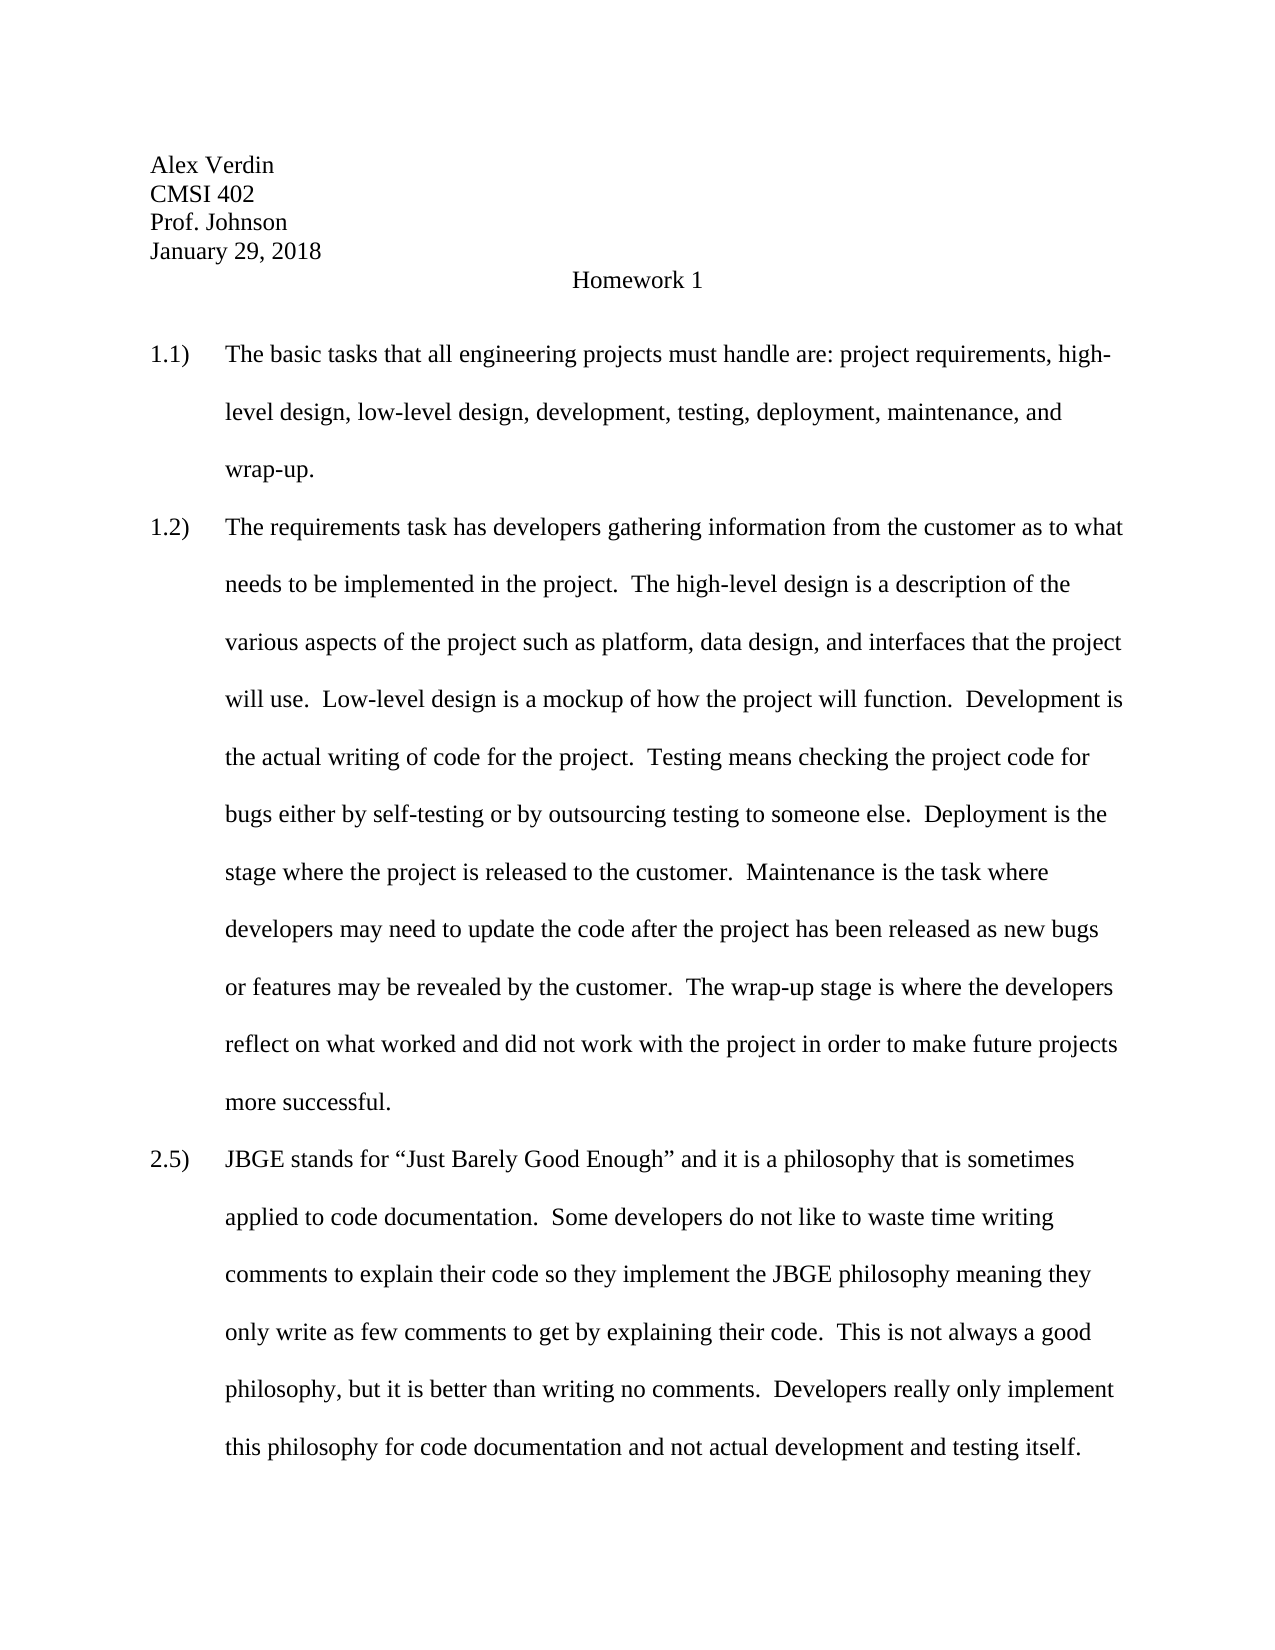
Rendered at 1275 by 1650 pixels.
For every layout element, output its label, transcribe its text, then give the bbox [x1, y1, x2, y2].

list The basic tasks that all engineering projects must handle are: project requirements, high-level design, low-level design, development, testing, deployment, maintenance, and wrap-up. [150, 339, 1125, 483]
list The requirements task has developers gathering information from the customer as to what needs to be implemented in the project. The high-level design is a description of the various aspects of the project such as platform, data design, and interfaces that the project will use. Low-level design is a mockup of how the project will function. Development is the actual writing of code for the project. Testing means checking the project code for bugs either by self-testing or by outsourcing testing to someone else. Deployment is the stage where the project is released to the customer. Maintenance is the task where developers may need to update the code after the project has been released as new bugs or features may be revealed by the customer. The wrap-up stage is where the developers reflect on what worked and did not work with the project in order to make future projects more successful. [150, 512, 1125, 1115]
text Homework 1 [150, 265, 1125, 294]
text CMSI 402 [150, 179, 1125, 207]
text Alex Verdin [150, 150, 1125, 179]
text January 29, 2018 [150, 236, 1125, 265]
text Prof. Johnson [150, 207, 1125, 236]
list JBGE stands for “Just Barely Good Enough” and it is a philosophy that is sometimes applied to code documentation. Some developers do not like to waste time writing comments to explain their code so they implement the JBGE philosophy meaning they only write as few comments to get by explaining their code. This is not always a good philosophy, but it is better than writing no comments. Developers really only implement this philosophy for code documentation and not actual development and testing itself. [150, 1144, 1125, 1460]
